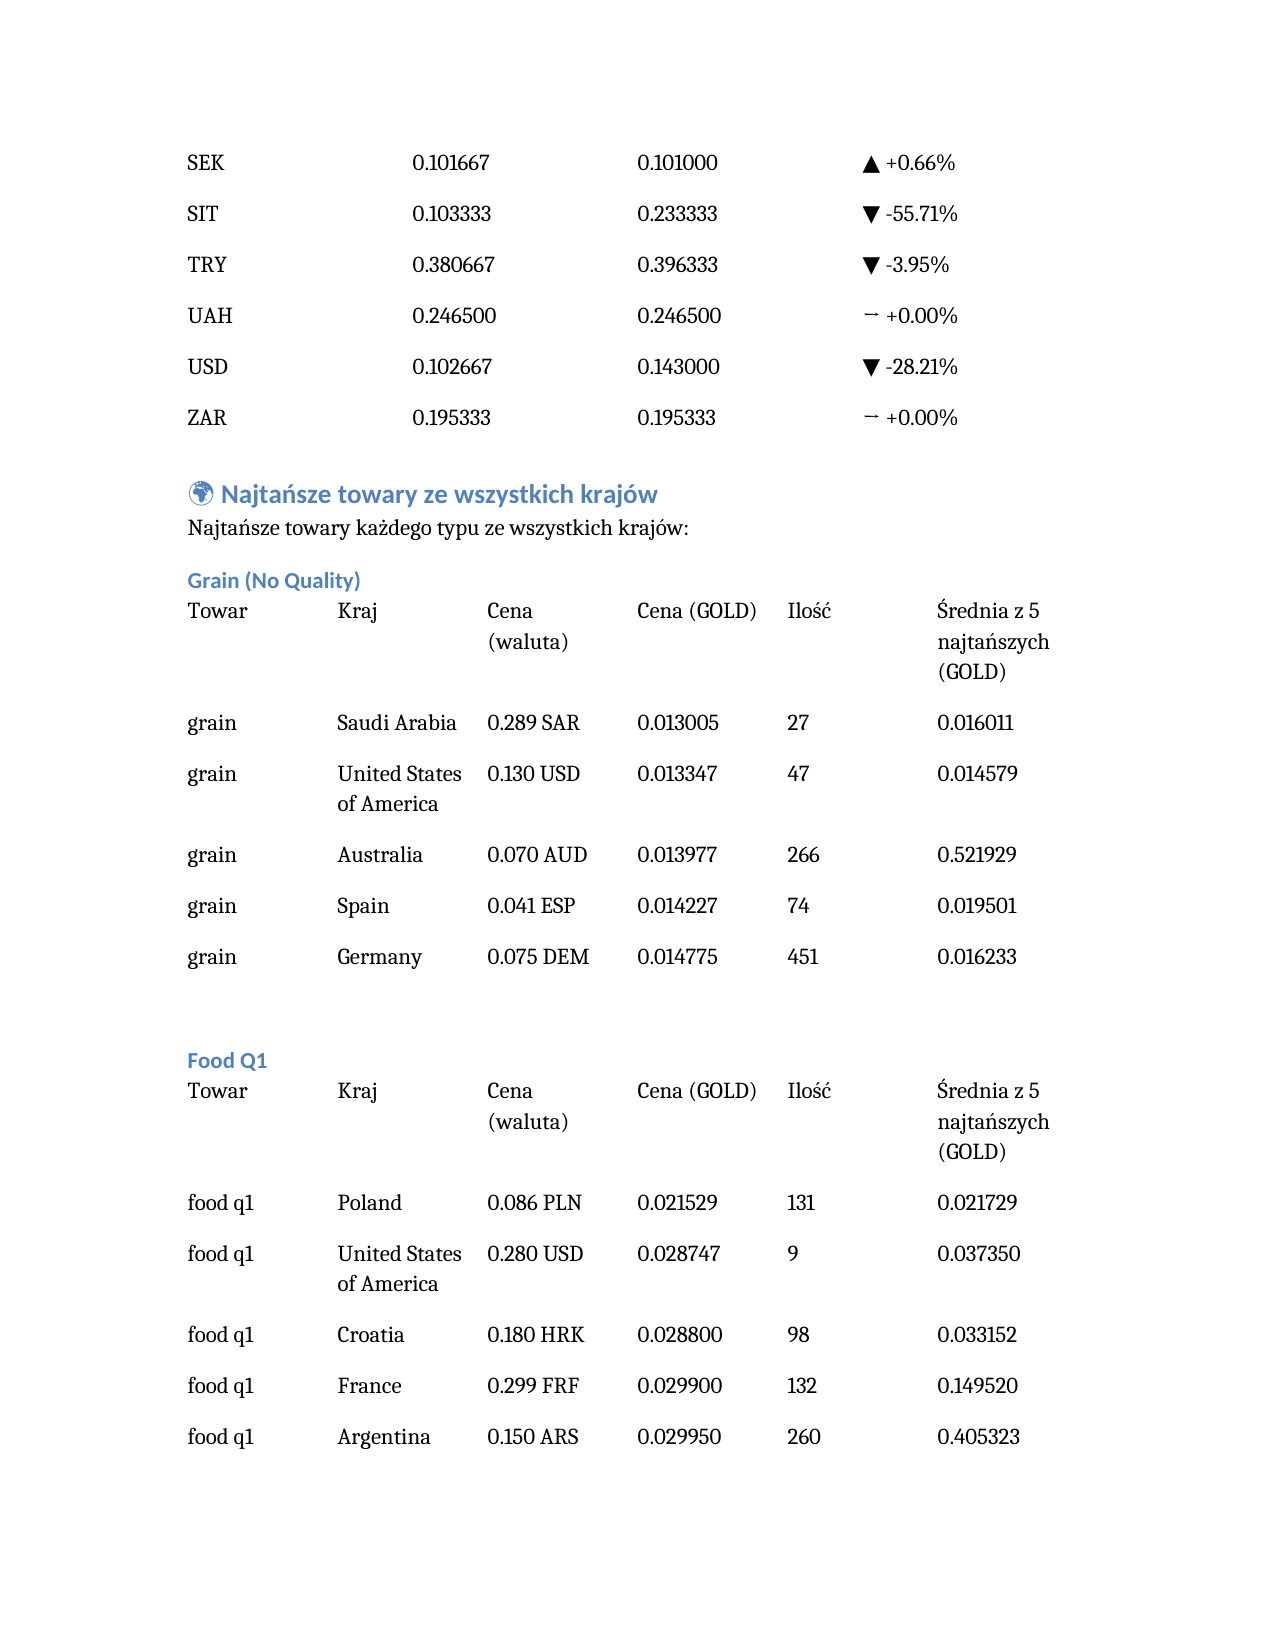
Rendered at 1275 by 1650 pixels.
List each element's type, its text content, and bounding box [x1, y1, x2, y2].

table_cell 0.070 AUD [476, 842, 626, 893]
table_cell 0.130 USD [476, 761, 626, 842]
table_cell ▼ -3.95% [851, 252, 1076, 303]
table_cell food q1 [176, 1322, 326, 1373]
table_cell grain [176, 842, 326, 893]
table_header Cena (GOLD) [626, 1078, 776, 1190]
subtitle 🌍 Najtańsze towary ze wszystkich krajów [187, 477, 1087, 510]
table_cell food q1 [176, 1424, 326, 1475]
table_cell 0.396333 [626, 252, 851, 303]
table_cell Australia [326, 842, 476, 893]
table_header Ilość [776, 1078, 926, 1190]
table_cell 0.233333 [626, 201, 851, 252]
table_cell 0.029900 [626, 1373, 776, 1424]
table_cell 27 [776, 710, 926, 761]
table_cell 0.086 PLN [476, 1190, 626, 1241]
table_cell 0.180 HRK [476, 1322, 626, 1373]
table_cell 0.016011 [926, 710, 1076, 761]
table_header Towar [176, 598, 326, 710]
table_cell 74 [776, 893, 926, 944]
table_cell 260 [776, 1424, 926, 1475]
table_cell 0.246500 [626, 303, 851, 354]
table_cell 0.021529 [626, 1190, 776, 1241]
table_cell United States of America [326, 1241, 476, 1322]
table_cell 0.380667 [401, 252, 626, 303]
table_cell 132 [776, 1373, 926, 1424]
table_cell Poland [326, 1190, 476, 1241]
table_cell food q1 [176, 1190, 326, 1241]
table_cell 0.013977 [626, 842, 776, 893]
table_cell 0.102667 [401, 354, 626, 405]
table_cell 98 [776, 1322, 926, 1373]
table_cell food q1 [176, 1373, 326, 1424]
table_cell UAH [176, 303, 401, 354]
table_cell Germany [326, 944, 476, 995]
table_cell 0.014775 [626, 944, 776, 995]
table_cell 0.028800 [626, 1322, 776, 1373]
table_cell 0.103333 [401, 201, 626, 252]
table_header Kraj [326, 598, 476, 710]
table_header Średnia z 5 najtańszych (GOLD) [926, 1078, 1076, 1190]
table_header Średnia z 5 najtańszych (GOLD) [926, 598, 1076, 710]
table_cell 0.014227 [626, 893, 776, 944]
table_cell 0.041 ESP [476, 893, 626, 944]
table_cell grain [176, 944, 326, 995]
table_cell 0.016233 [926, 944, 1076, 995]
table_header Towar [176, 1078, 326, 1190]
table_header Cena (waluta) [476, 1078, 626, 1190]
table_cell 0.019501 [926, 893, 1076, 944]
subtitle Grain (No Quality) [187, 566, 1087, 594]
table_cell SIT [176, 201, 401, 252]
table_cell 0.037350 [926, 1241, 1076, 1322]
table_cell 0.299 FRF [476, 1373, 626, 1424]
table_cell 0.013005 [626, 710, 776, 761]
table_cell 0.280 USD [476, 1241, 626, 1322]
table_cell → +0.00% [851, 303, 1076, 354]
table_cell 0.029950 [626, 1424, 776, 1475]
table_cell food q1 [176, 1241, 326, 1322]
table_header Ilość [776, 598, 926, 710]
table_cell grain [176, 710, 326, 761]
table_cell 9 [776, 1241, 926, 1322]
table_cell Saudi Arabia [326, 710, 476, 761]
table_cell 0.014579 [926, 761, 1076, 842]
table_cell 0.021729 [926, 1190, 1076, 1241]
table_cell 0.246500 [401, 303, 626, 354]
table_cell ▼ -28.21% [851, 354, 1076, 405]
table_cell France [326, 1373, 476, 1424]
table_cell 0.150 ARS [476, 1424, 626, 1475]
table_cell United States of America [326, 761, 476, 842]
table_cell → +0.00% [851, 405, 1076, 456]
table_cell 0.075 DEM [476, 944, 626, 995]
table_cell TRY [176, 252, 401, 303]
table_cell USD [176, 354, 401, 405]
table_cell 0.028747 [626, 1241, 776, 1322]
table_cell 451 [776, 944, 926, 995]
table_cell 0.033152 [926, 1322, 1076, 1373]
table_cell SEK [176, 150, 401, 201]
table_cell 0.013347 [626, 761, 776, 842]
table_header Kraj [326, 1078, 476, 1190]
table_cell 0.521929 [926, 842, 1076, 893]
table_cell 0.101000 [626, 150, 851, 201]
table_cell 0.149520 [926, 1373, 1076, 1424]
table_cell Croatia [326, 1322, 476, 1373]
table_cell 266 [776, 842, 926, 893]
table_cell 0.405323 [926, 1424, 1076, 1475]
table_cell 131 [776, 1190, 926, 1241]
table_cell 0.101667 [401, 150, 626, 201]
table_header Cena (waluta) [476, 598, 626, 710]
table_cell ▼ -55.71% [851, 201, 1076, 252]
table_header Cena (GOLD) [626, 598, 776, 710]
text Najtańsze towary każdego typu ze wszystkich krajów: [187, 515, 1087, 541]
table_cell 0.143000 [626, 354, 851, 405]
table_cell 47 [776, 761, 926, 842]
table_cell 0.195333 [626, 405, 851, 456]
table_cell Argentina [326, 1424, 476, 1475]
table_cell Spain [326, 893, 476, 944]
table_cell 0.195333 [401, 405, 626, 456]
table_cell 0.289 SAR [476, 710, 626, 761]
table_cell grain [176, 893, 326, 944]
table_cell ▲ +0.66% [851, 150, 1076, 201]
table_cell grain [176, 761, 326, 842]
table_cell ZAR [176, 405, 401, 456]
subtitle Food Q1 [187, 1046, 1087, 1074]
